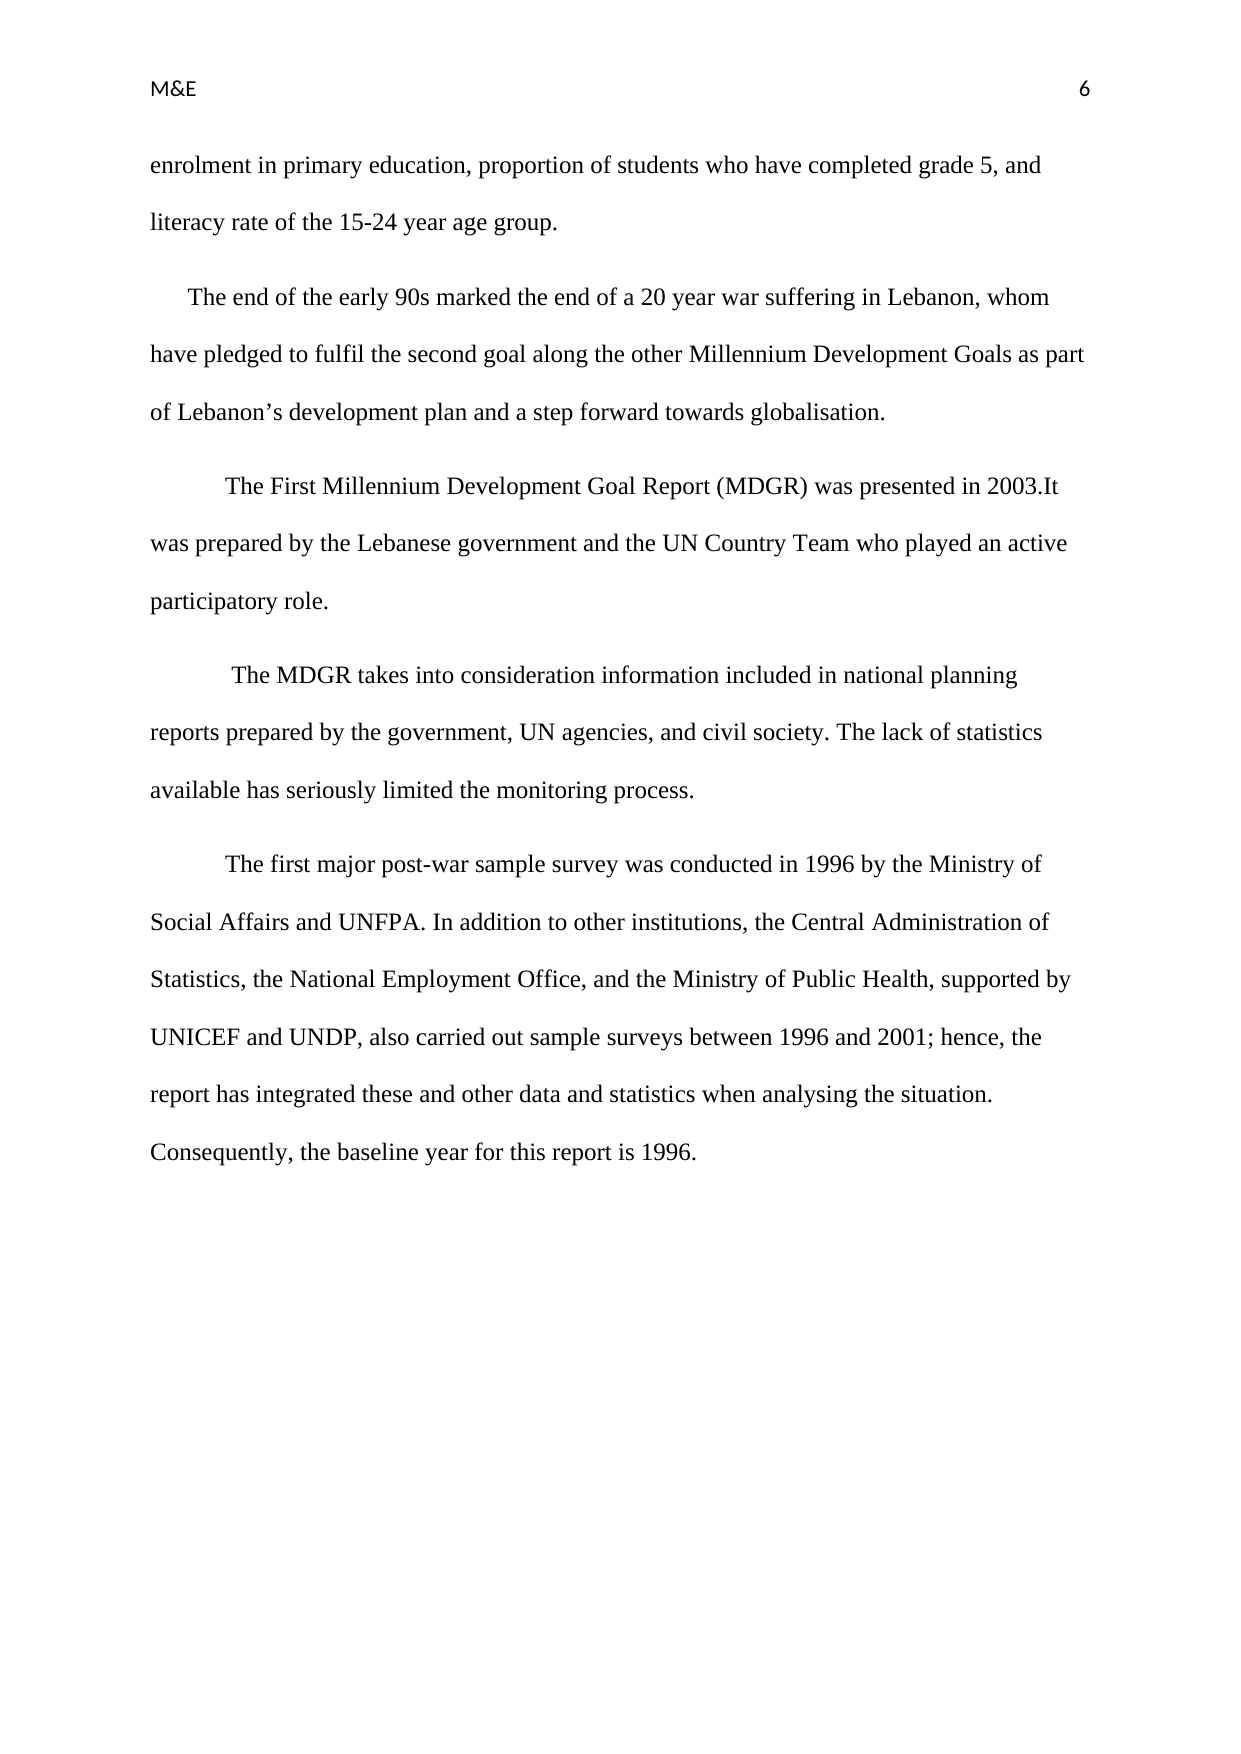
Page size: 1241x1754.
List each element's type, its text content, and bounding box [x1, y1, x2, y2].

text The end of the early 90s marked the end of a 20 year war suffering in Lebanon, whom have pledged to fulfil the second goal along the other Millennium Development Goals as part of Lebanon’s development plan and a step forward towards globalisation. [150, 282, 1090, 425]
text The MDGR takes into consideration information included in national planning reports prepared by the government, UN agencies, and civil society. The lack of statistics available has seriously limited the monitoring process. [150, 660, 1090, 804]
text The first major post-war sample survey was conducted in 1996 by the Ministry of Social Affairs and UNFPA. In addition to other institutions, the Central Administration of Statistics, the National Employment Office, and the Ministry of Public Health, supported by UNICEF and UNDP, also carried out sample surveys between 1996 and 2001; hence, the report has integrated these and other data and statistics when analysing the situation. Consequently, the baseline year for this report is 1996. [150, 849, 1090, 1165]
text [150, 150, 1090, 236]
text The First Millennium Development Goal Report (MDGR) was presented in 2003.It was prepared by the Lebanese government and the UN Country Team who played an active participatory role. [150, 471, 1090, 614]
